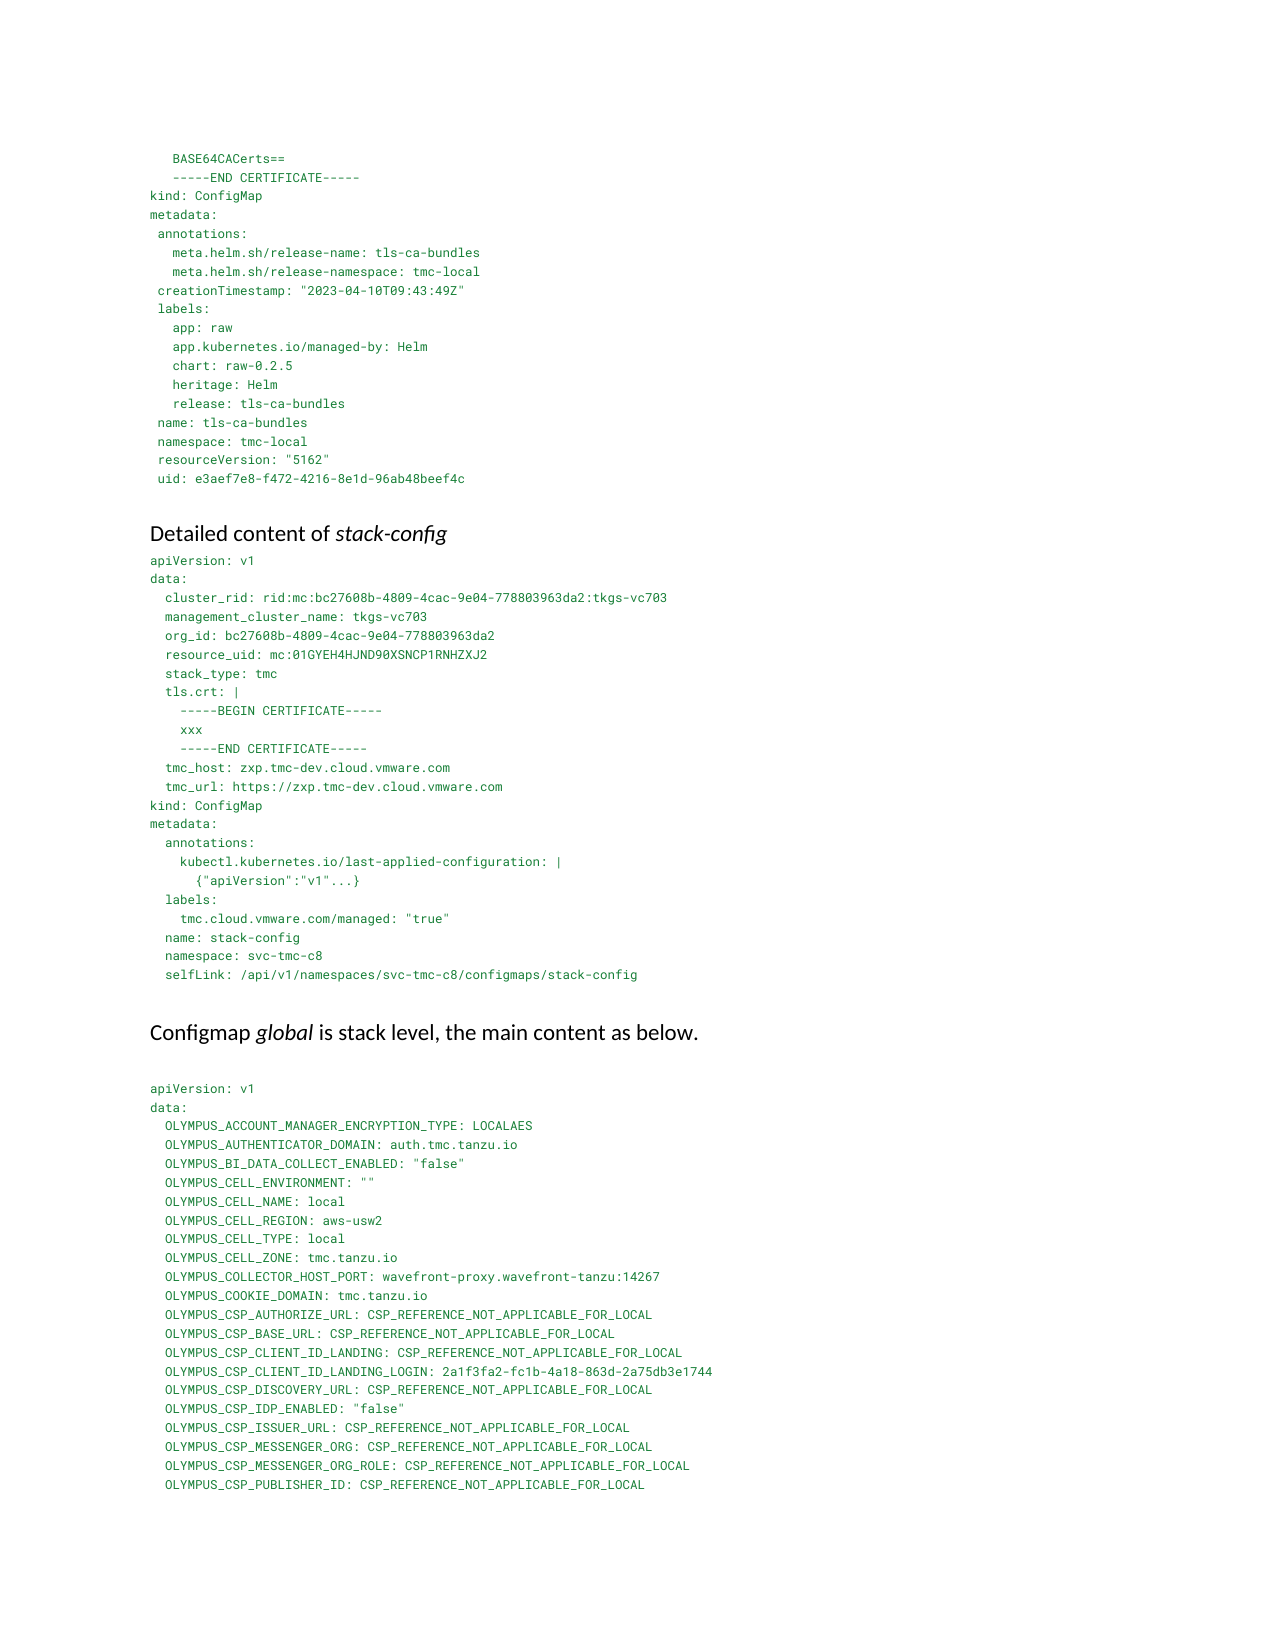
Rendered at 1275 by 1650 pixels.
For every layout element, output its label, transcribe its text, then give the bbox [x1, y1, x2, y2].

text app.kubernetes.io/managed-by: Helm [150, 338, 1125, 355]
text chart: raw-0.2.5 [150, 357, 1125, 374]
text OLYMPUS_CSP_IDP_ENABLED: "false" [150, 1401, 1125, 1417]
text OLYMPUS_COOKIE_DOMAIN: tmc.tanzu.io [150, 1287, 1125, 1304]
text labels: [150, 891, 1125, 908]
text BASE64CACerts== [150, 150, 1125, 166]
text apiVersion: v1 [150, 552, 1125, 568]
text name: tls-ca-bundles [150, 414, 1125, 430]
text kubectl.kubernetes.io/last-applied-configuration: | [150, 853, 1125, 870]
text annotations: [150, 225, 1125, 242]
text namespace: tmc-local [150, 433, 1125, 449]
text OLYMPUS_CELL_ENVIRONMENT: "" [150, 1174, 1125, 1191]
text Configmap global is stack level, the main content as below. [150, 1018, 1125, 1046]
text {"apiVersion":"v1"...} [150, 872, 1125, 889]
text OLYMPUS_CSP_MESSENGER_ORG_ROLE: CSP_REFERENCE_NOT_APPLICABLE_FOR_LOCAL [150, 1457, 1125, 1473]
text creationTimestamp: "2023-04-10T09:43:49Z" [150, 282, 1125, 298]
text annotations: [150, 834, 1125, 851]
text metadata: [150, 816, 1125, 832]
text tmc.cloud.vmware.com/managed: "true" [150, 910, 1125, 926]
text -----END CERTIFICATE----- [150, 169, 1125, 185]
text xxx [150, 721, 1125, 738]
text uid: e3aef7e8-f472-4216-8e1d-96ab48beef4c [150, 471, 1125, 487]
text meta.helm.sh/release-namespace: tmc-local [150, 263, 1125, 279]
text OLYMPUS_CSP_PUBLISHER_ID: CSP_REFERENCE_NOT_APPLICABLE_FOR_LOCAL [150, 1476, 1125, 1492]
text -----END CERTIFICATE----- [150, 740, 1125, 757]
text labels: [150, 301, 1125, 317]
text stack_type: tmc [150, 665, 1125, 681]
text Detailed content of stack-config [150, 519, 1125, 548]
text OLYMPUS_CSP_DISCOVERY_URL: CSP_REFERENCE_NOT_APPLICABLE_FOR_LOCAL [150, 1382, 1125, 1398]
text resourceVersion: "5162" [150, 452, 1125, 468]
text OLYMPUS_AUTHENTICATOR_DOMAIN: auth.tmc.tanzu.io [150, 1137, 1125, 1153]
text OLYMPUS_BI_DATA_COLLECT_ENABLED: "false" [150, 1155, 1125, 1172]
text org_id: bc27608b-4809-4cac-9e04-778803963da2 [150, 627, 1125, 644]
text OLYMPUS_COLLECTOR_HOST_PORT: wavefront-proxy.wavefront-tanzu:14267 [150, 1268, 1125, 1285]
text name: stack-config [150, 929, 1125, 945]
text apiVersion: v1 [150, 1080, 1125, 1096]
text OLYMPUS_CSP_CLIENT_ID_LANDING: CSP_REFERENCE_NOT_APPLICABLE_FOR_LOCAL [150, 1344, 1125, 1360]
text tmc_host: zxp.tmc-dev.cloud.vmware.com [150, 759, 1125, 776]
text tmc_url: https://zxp.tmc-dev.cloud.vmware.com [150, 778, 1125, 794]
text data: [150, 571, 1125, 587]
text OLYMPUS_CSP_CLIENT_ID_LANDING_LOGIN: 2a1f3fa2-fc1b-4a18-863d-2a75db3e1744 [150, 1363, 1125, 1379]
text meta.helm.sh/release-name: tls-ca-bundles [150, 244, 1125, 261]
text metadata: [150, 207, 1125, 223]
text resource_uid: mc:01GYEH4HJND90XSNCP1RNHZXJ2 [150, 646, 1125, 662]
text kind: ConfigMap [150, 797, 1125, 813]
text -----BEGIN CERTIFICATE----- [150, 703, 1125, 719]
text app: raw [150, 320, 1125, 336]
text OLYMPUS_CELL_NAME: local [150, 1193, 1125, 1209]
text OLYMPUS_CELL_REGION: aws-usw2 [150, 1212, 1125, 1228]
text kind: ConfigMap [150, 188, 1125, 204]
text release: tls-ca-bundles [150, 395, 1125, 412]
text OLYMPUS_CSP_ISSUER_URL: CSP_REFERENCE_NOT_APPLICABLE_FOR_LOCAL [150, 1419, 1125, 1436]
text OLYMPUS_CSP_MESSENGER_ORG: CSP_REFERENCE_NOT_APPLICABLE_FOR_LOCAL [150, 1438, 1125, 1455]
text OLYMPUS_CSP_BASE_URL: CSP_REFERENCE_NOT_APPLICABLE_FOR_LOCAL [150, 1325, 1125, 1342]
text namespace: svc-tmc-c8 [150, 948, 1125, 964]
text OLYMPUS_CELL_ZONE: tmc.tanzu.io [150, 1250, 1125, 1266]
text cluster_rid: rid:mc:bc27608b-4809-4cac-9e04-778803963da2:tkgs-vc703 [150, 589, 1125, 606]
text heritage: Helm [150, 376, 1125, 393]
text management_cluster_name: tkgs-vc703 [150, 608, 1125, 625]
text selfLink: /api/v1/namespaces/svc-tmc-c8/configmaps/stack-config [150, 967, 1125, 983]
text tls.crt: | [150, 684, 1125, 700]
text OLYMPUS_CSP_AUTHORIZE_URL: CSP_REFERENCE_NOT_APPLICABLE_FOR_LOCAL [150, 1306, 1125, 1323]
text data: [150, 1099, 1125, 1115]
text OLYMPUS_CELL_TYPE: local [150, 1231, 1125, 1247]
text OLYMPUS_ACCOUNT_MANAGER_ENCRYPTION_TYPE: LOCALAES [150, 1118, 1125, 1134]
